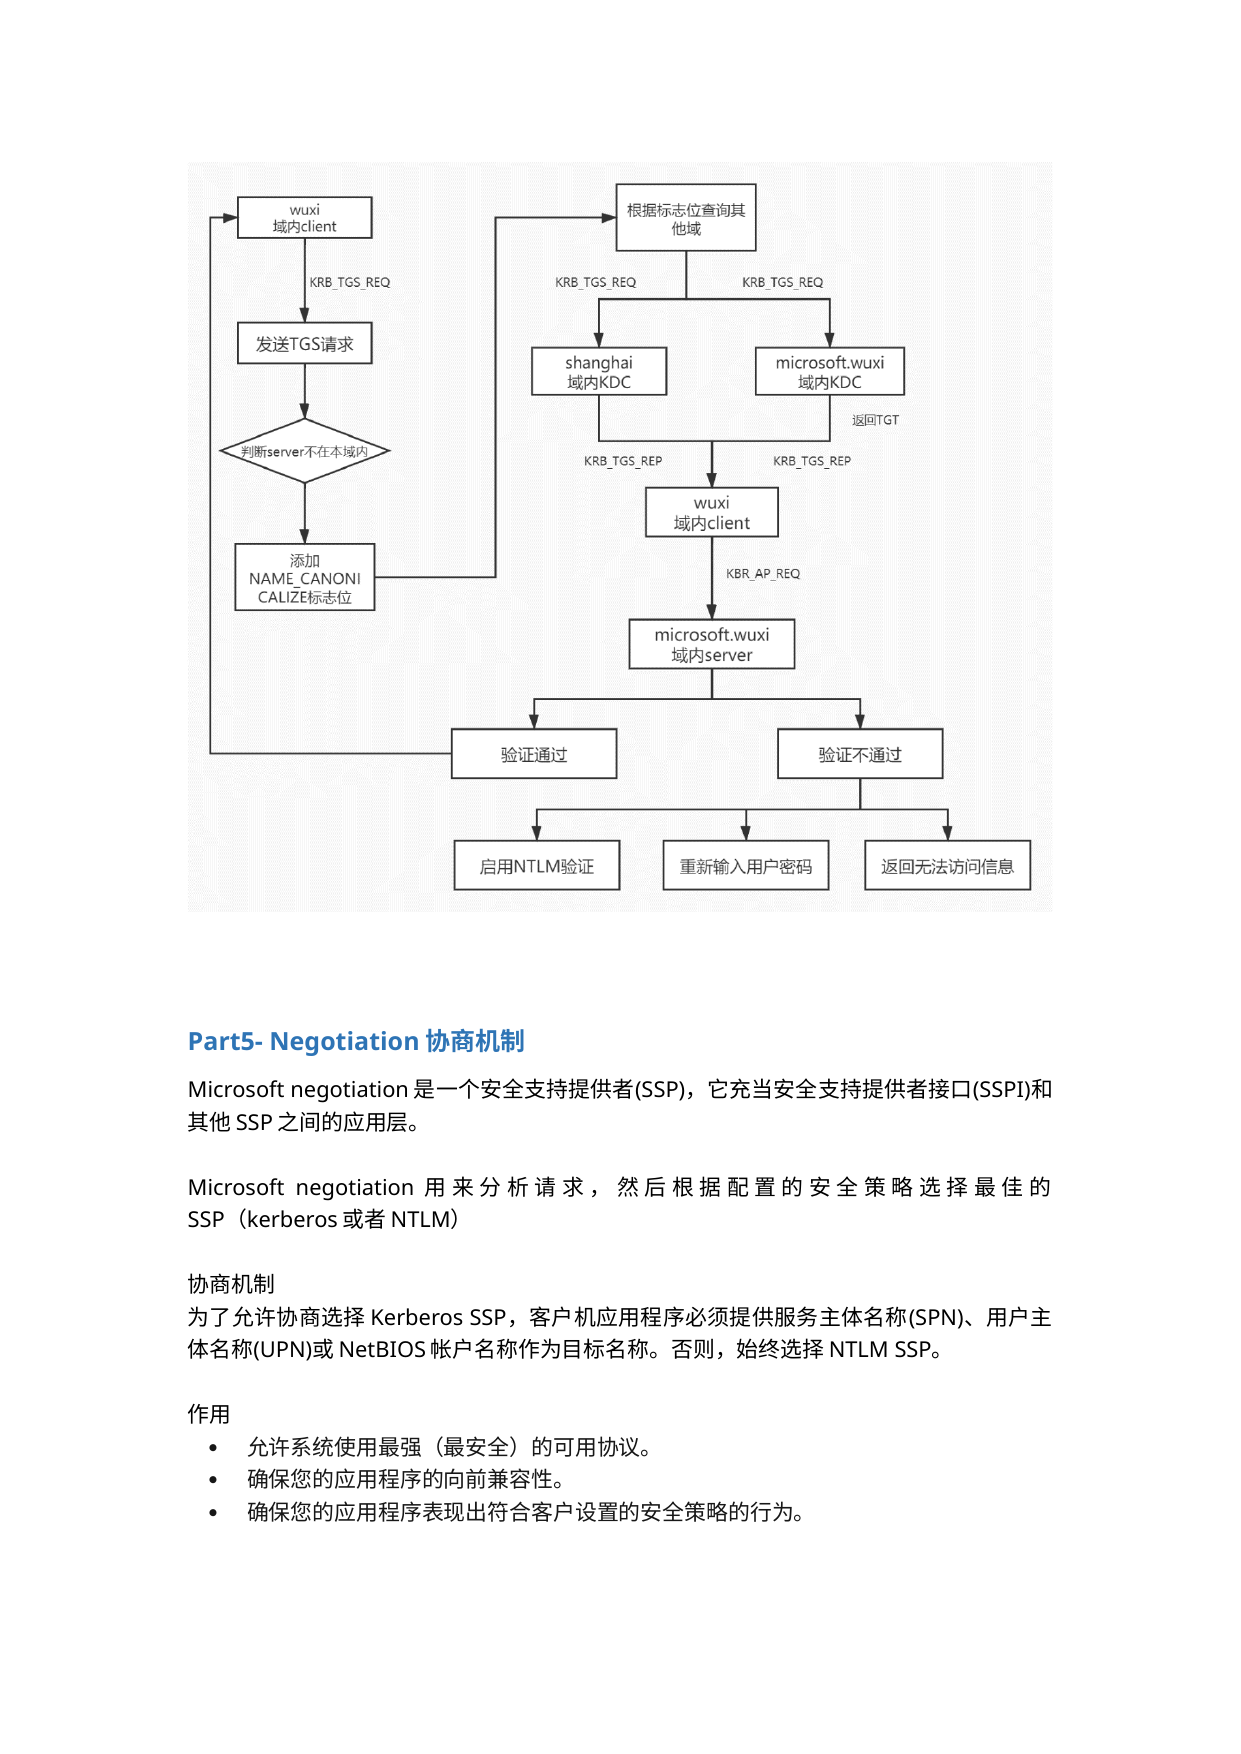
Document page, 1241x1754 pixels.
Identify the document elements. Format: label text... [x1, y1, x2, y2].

text 为了允许协商选择Kerberos SSP，客户机应用程序必须提供服务主体名称(SPN)、用户主体名称(UPN)或NetBIOS帐户名称作为目标名称。否则，始终选择NTLM SSP。 [187, 1299, 1053, 1364]
list 确保您的应用程序的向前兼容性。 [209, 1462, 1053, 1494]
text Part5- Negotiation协商机制 [187, 1007, 1053, 1072]
text 作用 [187, 1397, 1053, 1429]
text Microsoft negotiation用来分析请求，然后根据配置的安全策略选择最佳的SSP（kerberos或者NTLM） [187, 1169, 1053, 1234]
text Microsoft negotiation是一个安全支持提供者(SSP)，它充当安全支持提供者接口(SSPI)和其他SSP之间的应用层。 [187, 1072, 1053, 1137]
list 允许系统使用最强（最安全）的可用协议。 [209, 1429, 1053, 1462]
picture [187, 162, 1053, 912]
text 协商机制 [187, 1267, 1053, 1299]
list 确保您的应用程序表现出符合客户设置的安全策略的行为。 [209, 1494, 1053, 1527]
